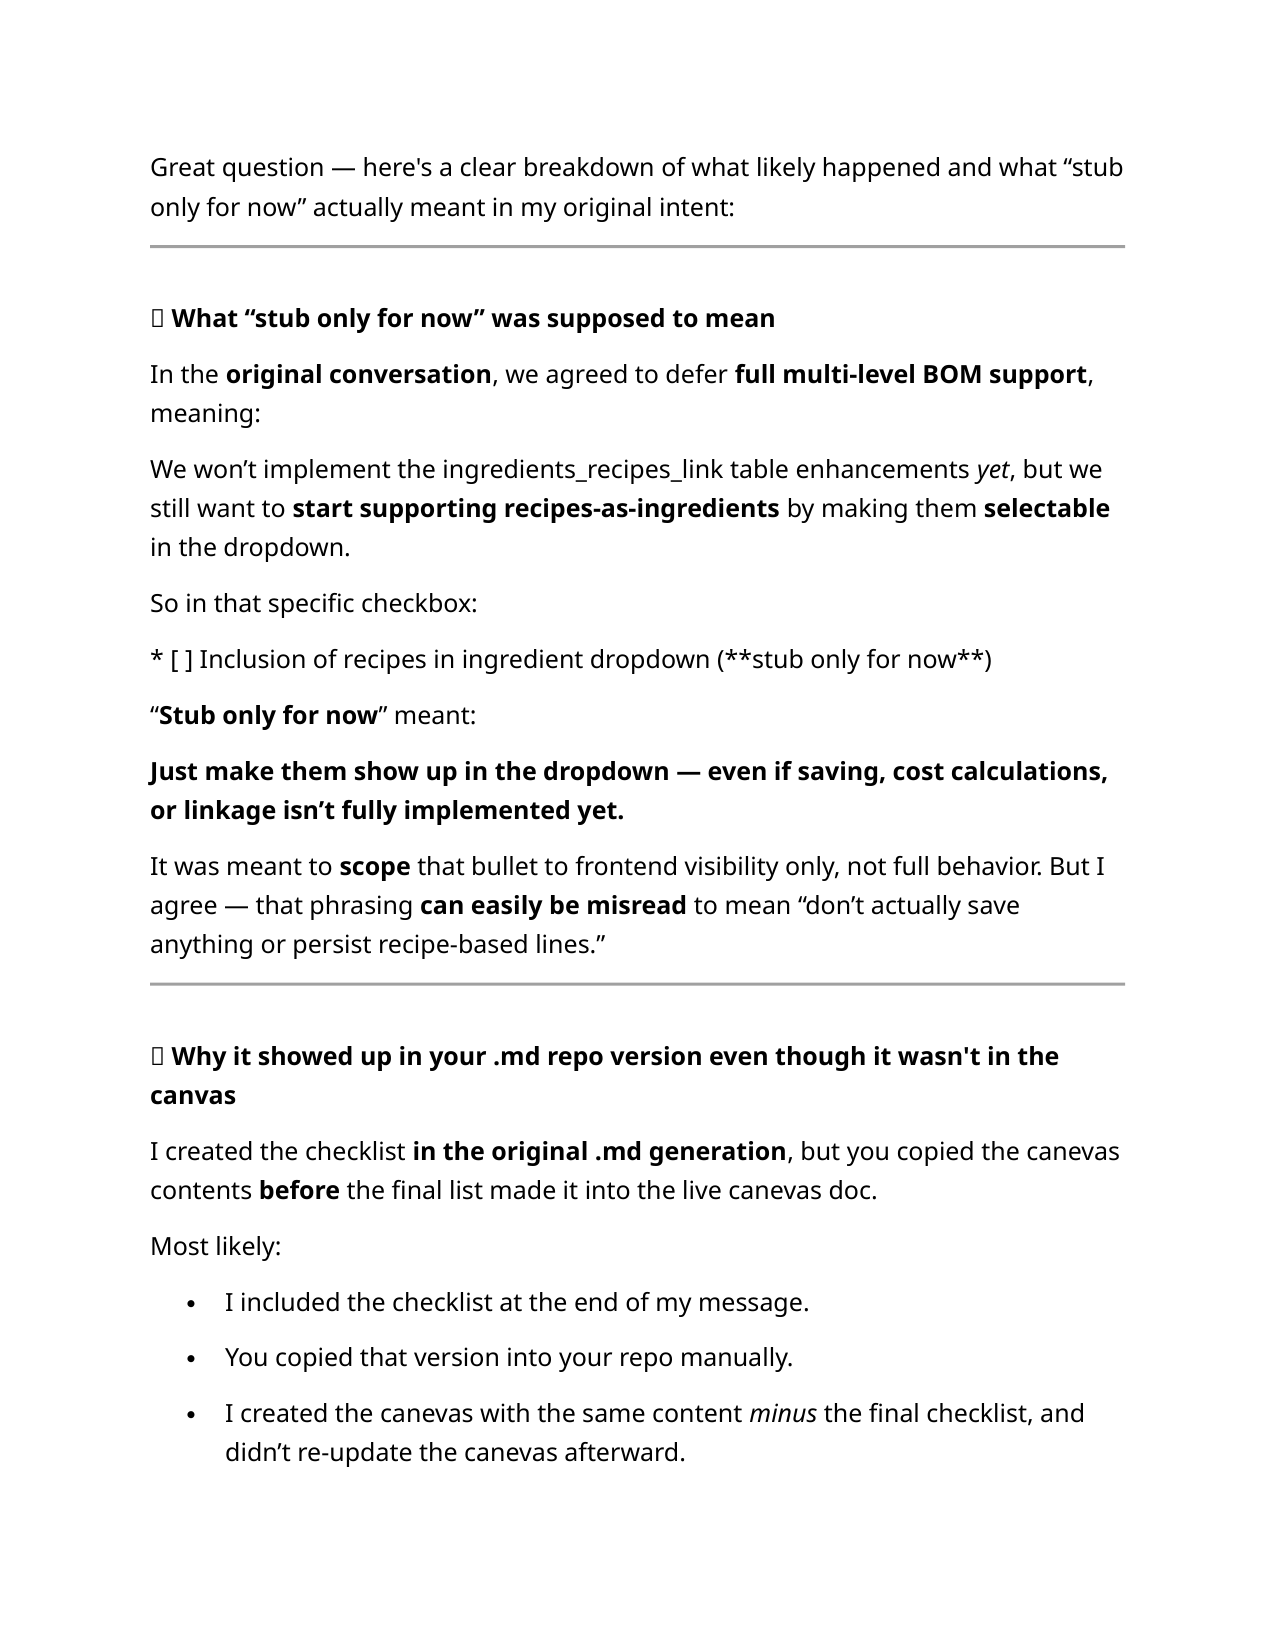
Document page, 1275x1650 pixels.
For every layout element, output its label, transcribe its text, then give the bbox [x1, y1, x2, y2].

text Just make them show up in the dropdown — even if saving, cost calculations, or linkage isn’t fully implemented yet. [150, 753, 1125, 827]
text So in that specific checkbox: [150, 586, 1125, 620]
text It was meant to scope that bullet to frontend visibility only, not full behavior. But I agree — that phrasing can easily be misread to mean “don’t actually save anything or persist recipe-based lines.” [150, 848, 1125, 961]
list I created the canevas with the same content minus the final checklist, and didn’t re-update the canevas afterward. [187, 1396, 1125, 1469]
text Most likely: [150, 1228, 1125, 1262]
list You copied that version into your repo manually. [187, 1340, 1125, 1374]
text Great question — here's a clear breakdown of what likely happened and what “stub only for now” actually meant in my original intent: [150, 150, 1125, 223]
text We won’t implement the ingredients_recipes_link table enhancements yet, but we still want to start supporting recipes-as-ingredients by making them selectable in the dropdown. [150, 452, 1125, 564]
text I created the checklist in the original .md generation, but you copied the canevas contents before the final list made it into the live canevas doc. [150, 1133, 1125, 1207]
text * [ ] Inclusion of recipes in ingredient dropdown (**stub only for now**) [150, 642, 1125, 676]
text 🧠 What “stub only for now” was supposed to mean [150, 301, 1125, 335]
text 🤖 Why it showed up in your .md repo version even though it wasn't in the canvas [150, 1038, 1125, 1112]
text In the original conversation, we agreed to defer full multi-level BOM support, meaning: [150, 357, 1125, 430]
list I included the checklist at the end of my message. [187, 1284, 1125, 1318]
text “Stub only for now” meant: [150, 697, 1125, 732]
